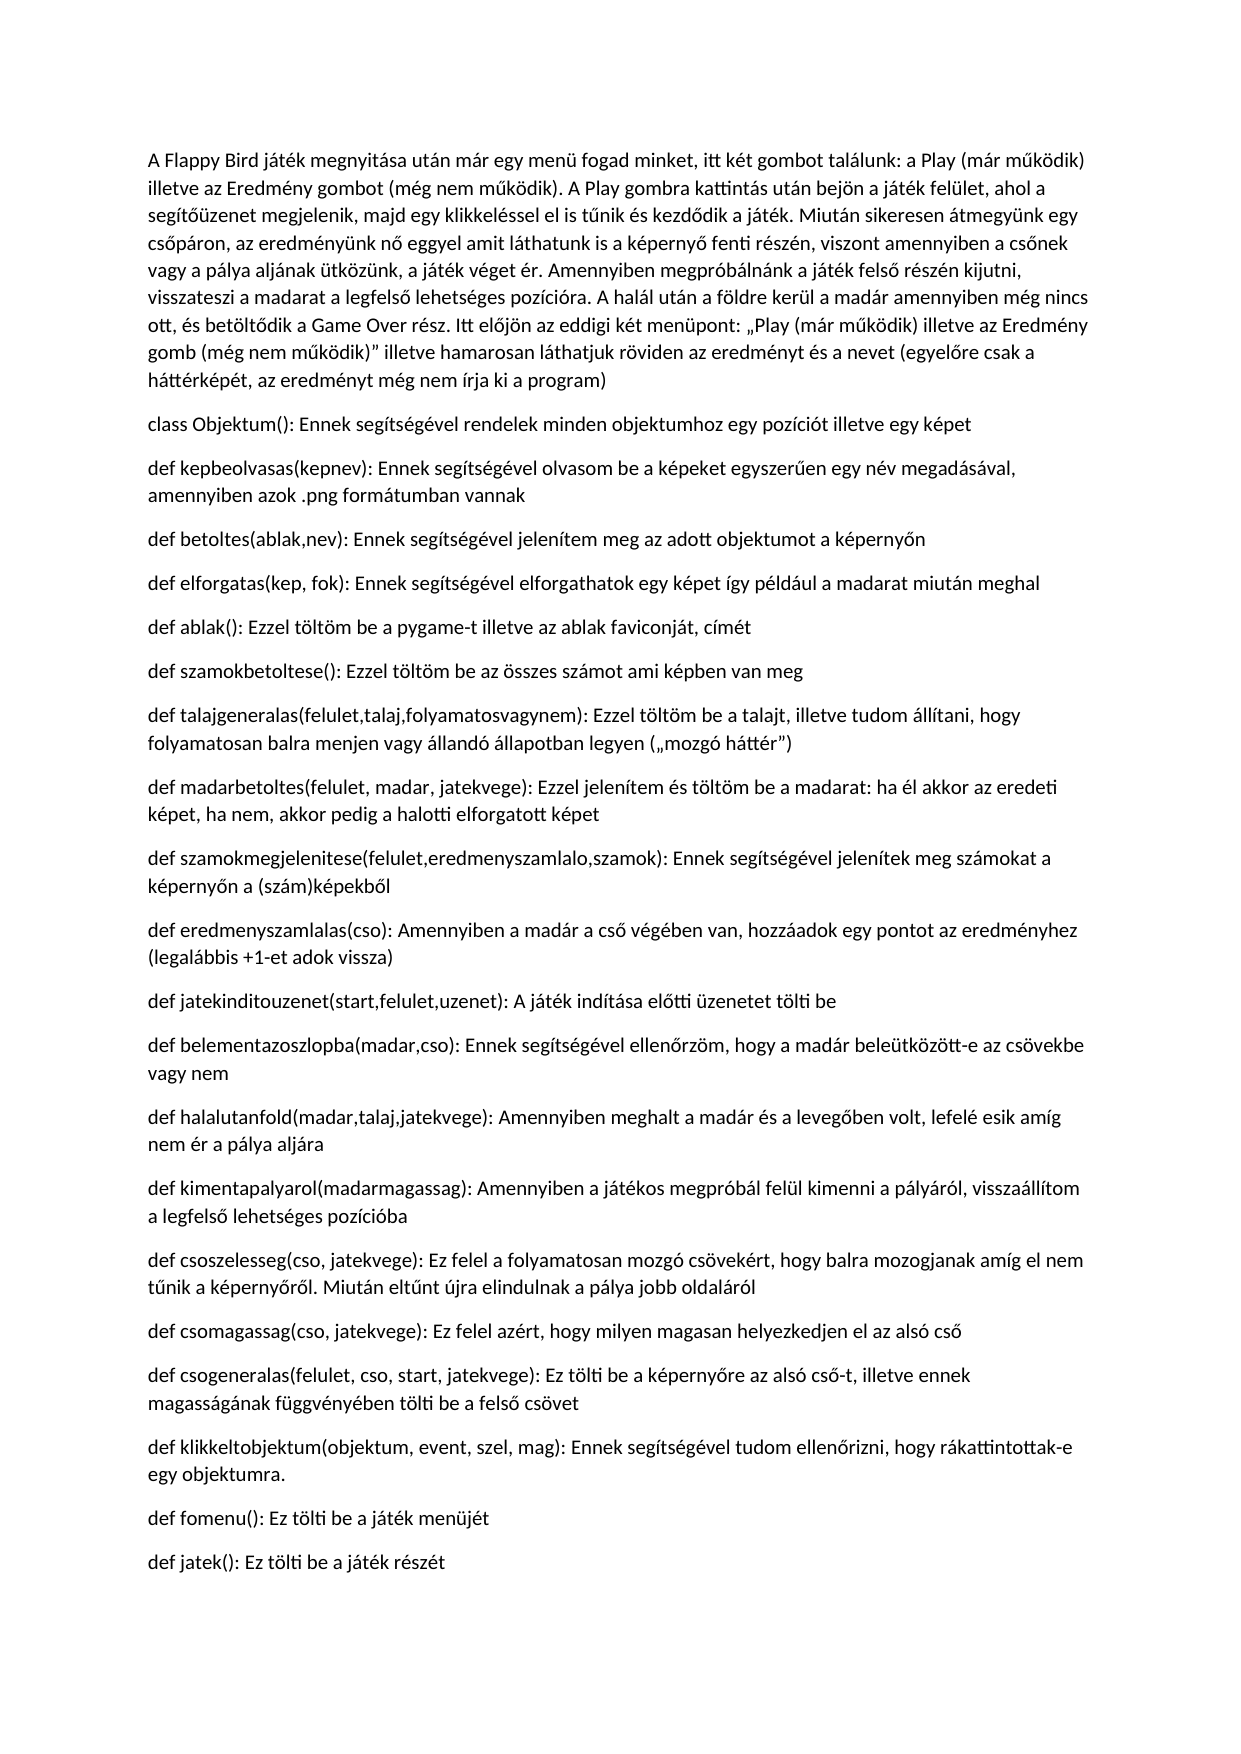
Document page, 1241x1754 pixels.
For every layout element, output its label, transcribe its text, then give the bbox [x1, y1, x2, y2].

text def madarbetoltes(felulet, madar, jatekvege): Ezzel jelenítem és töltöm be a madarat: ha él akkor az eredeti képet, ha nem, akkor pedig a halotti elforgatott képet [148, 774, 1093, 827]
text def csomagassag(cso, jatekvege): Ez felel azért, hogy milyen magasan helyezkedjen el az alsó cső [148, 1318, 1093, 1344]
text def belementazoszlopba(madar,cso): Ennek segítségével ellenőrzöm, hogy a madár beleütközött-e az csövekbe vagy nem [148, 1032, 1093, 1085]
text def csoszelesseg(cso, jatekvege): Ez felel a folyamatosan mozgó csövekért, hogy balra mozogjanak amíg el nem tűnik a képernyőről. Miután eltűnt újra elindulnak a pálya jobb oldaláról [148, 1247, 1093, 1300]
text def jatekinditouzenet(start,felulet,uzenet): A játék indítása előtti üzenetet tölti be [148, 988, 1093, 1014]
text def talajgeneralas(felulet,talaj,folyamatosvagynem): Ezzel töltöm be a talajt, illetve tudom állítani, hogy folyamatosan balra menjen vagy állandó állapotban legyen („mozgó háttér”) [148, 703, 1093, 755]
text def betoltes(ablak,nev): Ennek segítségével jelenítem meg az adott objektumot a képernyőn [148, 526, 1093, 552]
text A Flappy Bird játék megnyitása után már egy menü fogad minket, itt két gombot találunk: a Play (már működik) illetve az Eredmény gombot (még nem működik). A Play gombra kattintás után bejön a játék felület, ahol a segítőüzenet megjelenik, majd egy klikkeléssel el is tűnik és kezdődik a játék. Miután sikeresen átmegyünk egy csőpáron, az eredményünk nő eggyel amit láthatunk is a képernyő fenti részén, viszont amennyiben a csőnek vagy a pálya aljának ütközünk, a játék véget ér. Amennyiben megpróbálnánk a játék felső részén kijutni, visszateszi a madarat a legfelső lehetséges pozícióra. A halál után a földre kerül a madár amennyiben még nincs ott, és betöltődik a Game Over rész. Itt előjön az eddigi két menüpont: „Play (már működik) illetve az Eredmény gomb (még nem működik)” illetve hamarosan láthatjuk röviden az eredményt és a nevet (egyelőre csak a háttérképét, az eredményt még nem írja ki a program) [148, 148, 1093, 392]
text def szamokmegjelenitese(felulet,eredmenyszamlalo,szamok): Ennek segítségével jelenítek meg számokat a képernyőn a (szám)képekből [148, 846, 1093, 898]
text def csogeneralas(felulet, cso, start, jatekvege): Ez tölti be a képernyőre az alsó cső-t, illetve ennek magasságának függvényében tölti be a felső csövet [148, 1362, 1093, 1415]
text def kepbeolvasas(kepnev): Ennek segítségével olvasom be a képeket egyszerűen egy név megadásával, amennyiben azok .png formátumban vannak [148, 455, 1093, 508]
text def ablak(): Ezzel töltöm be a pygame-t illetve az ablak faviconját, címét [148, 614, 1093, 640]
text def elforgatas(kep, fok): Ennek segítségével elforgathatok egy képet így például a madarat miután meghal [148, 570, 1093, 596]
text def eredmenyszamlalas(cso): Amennyiben a madár a cső végében van, hozzáadok egy pontot az eredményhez (legalábbis +1-et adok vissza) [148, 917, 1093, 970]
text def jatek(): Ez tölti be a játék részét [148, 1549, 1093, 1575]
text def klikkeltobjektum(objektum, event, szel, mag): Ennek segítségével tudom ellenőrizni, hogy rákattintottak-e egy objektumra. [148, 1434, 1093, 1487]
text def fomenu(): Ez tölti be a játék menüjét [148, 1505, 1093, 1531]
text def szamokbetoltese(): Ezzel töltöm be az összes számot ami képben van meg [148, 658, 1093, 684]
text class Objektum(): Ennek segítségével rendelek minden objektumhoz egy pozíciót illetve egy képet [148, 411, 1093, 436]
text def kimentapalyarol(madarmagassag): Amennyiben a játékos megpróbál felül kimenni a pályáról, visszaállítom a legfelső lehetséges pozícióba [148, 1175, 1093, 1228]
text def halalutanfold(madar,talaj,jatekvege): Amennyiben meghalt a madár és a levegőben volt, lefelé esik amíg nem ér a pálya aljára [148, 1104, 1093, 1157]
